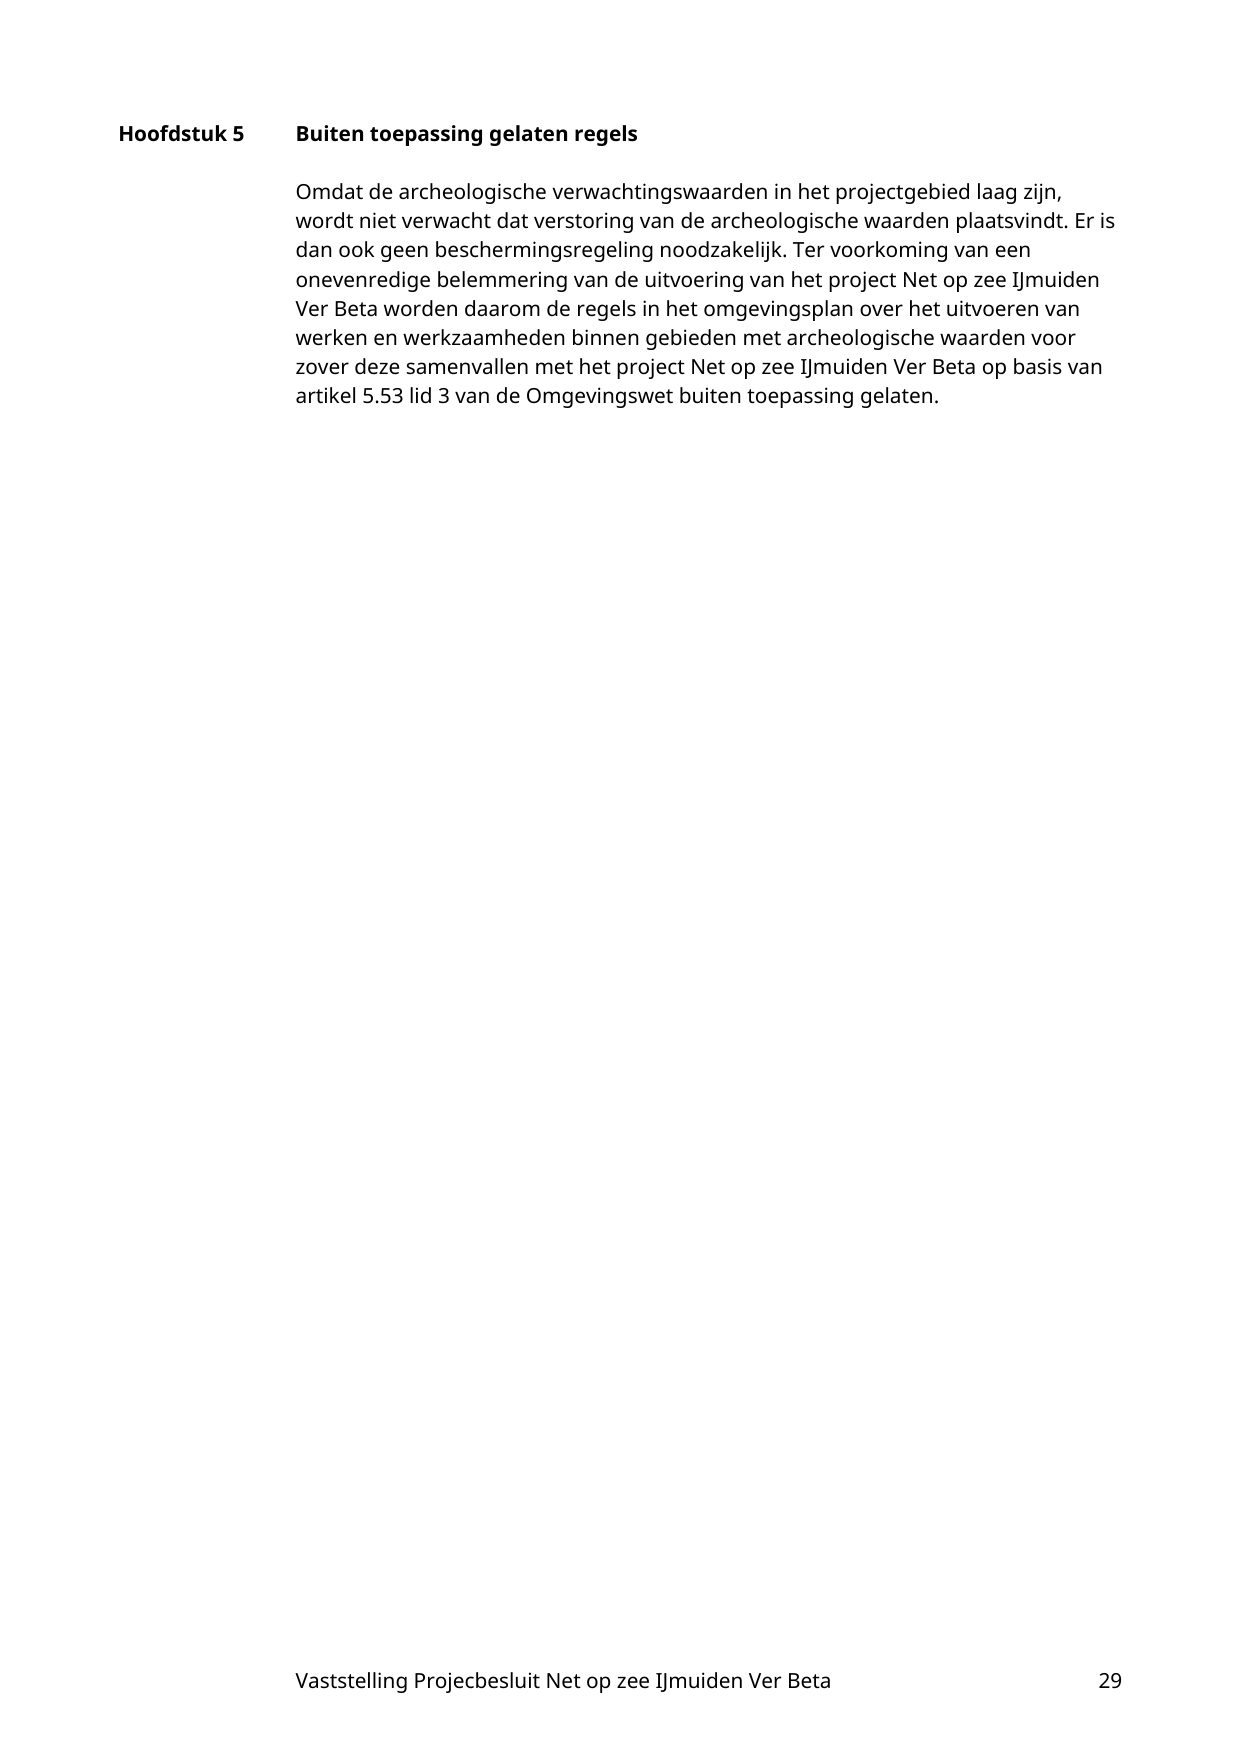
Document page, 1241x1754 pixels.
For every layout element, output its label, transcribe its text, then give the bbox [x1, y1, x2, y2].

text Hoofdstuk 5 Buiten toepassing gelaten regels [118, 118, 1122, 147]
text Omdat de archeologische verwachtingswaarden in het projectgebied laag zijn, wordt niet verwacht dat verstoring van de archeologische waarden plaatsvindt. Er is dan ook geen beschermingsregeling noodzakelijk. Ter voorkoming van een onevenredige belemmering van de uitvoering van het project Net op zee IJmuiden Ver Beta worden daarom de regels in het omgevingsplan over het uitvoeren van werken en werkzaamheden binnen gebieden met archeologische waarden voor zover deze samenvallen met het project Net op zee IJmuiden Ver Beta op basis van artikel 5.53 lid 3 van de Omgevingswet buiten toepassing gelaten. [295, 176, 1122, 410]
